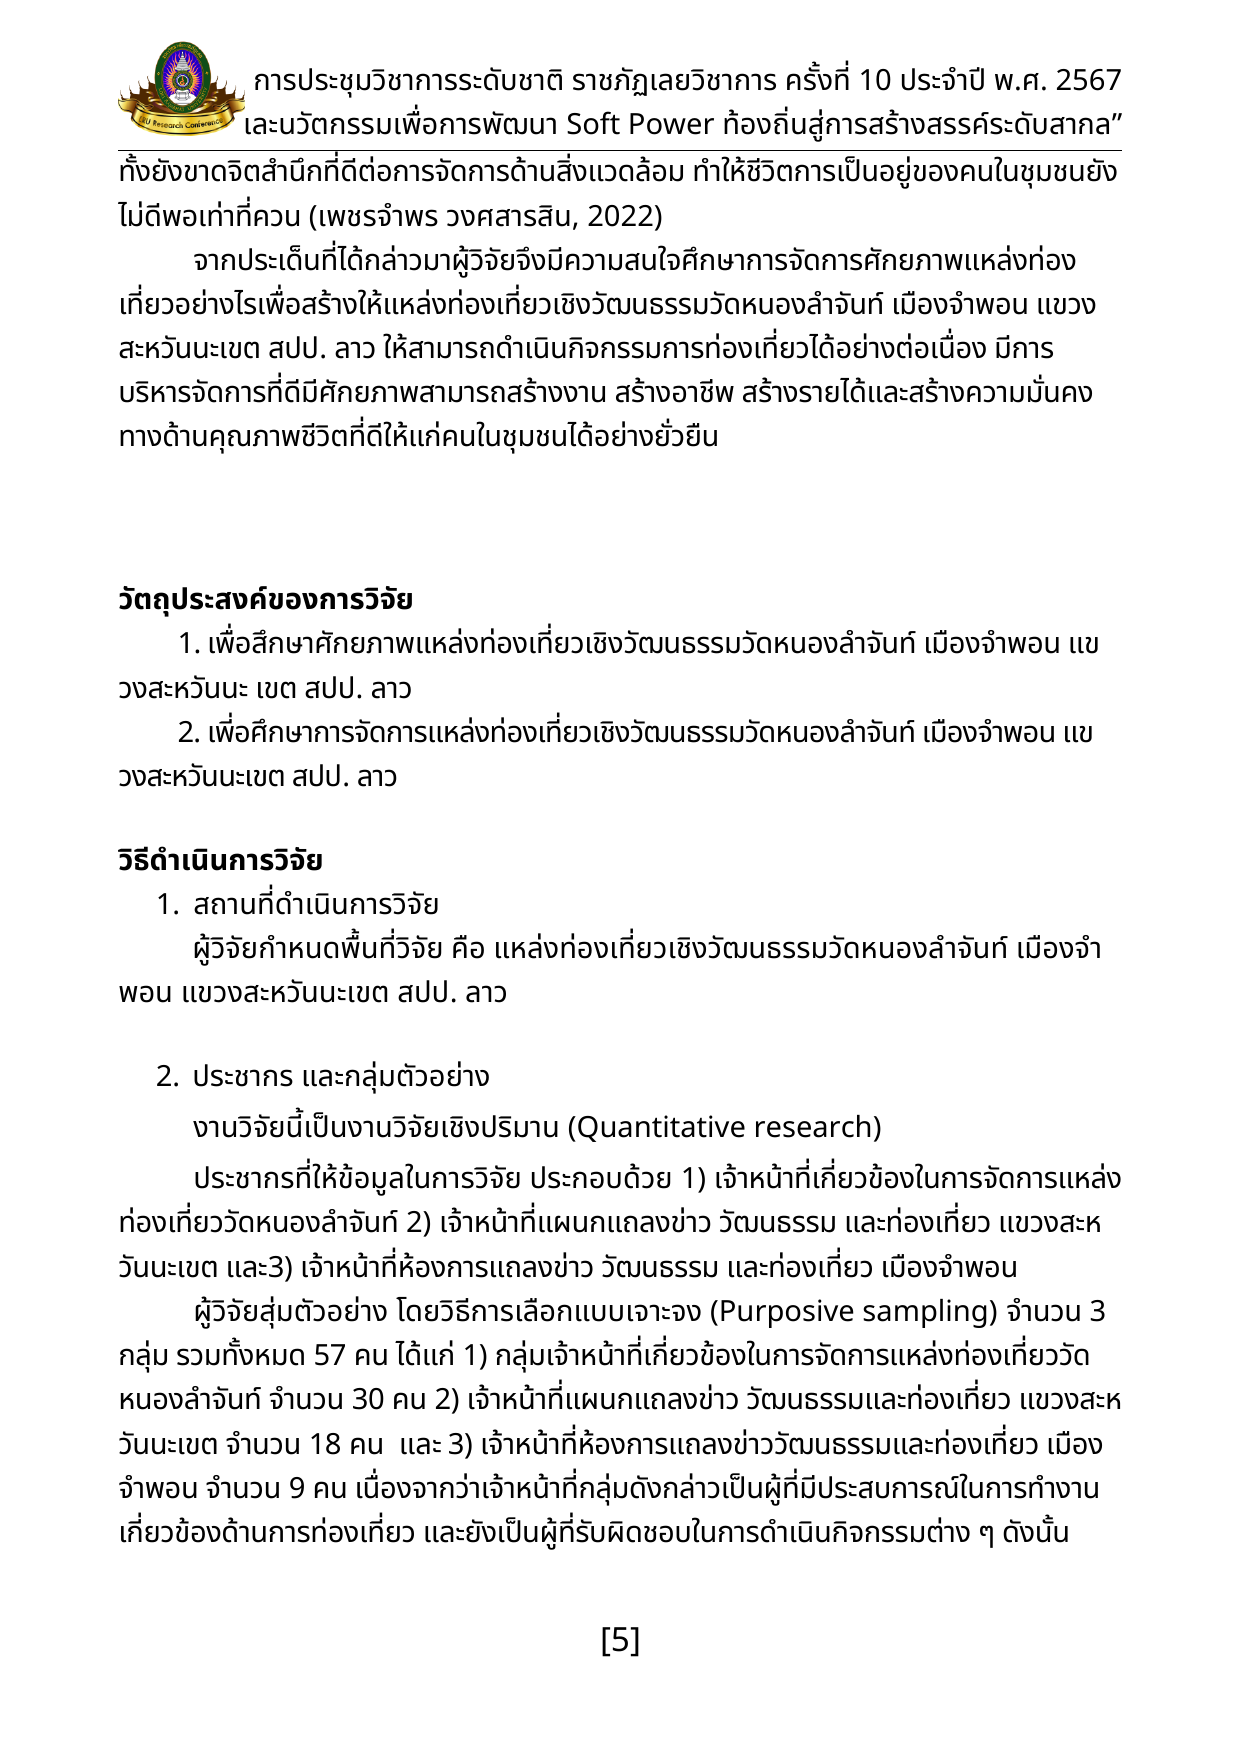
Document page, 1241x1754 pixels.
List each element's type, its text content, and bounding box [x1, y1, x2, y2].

text จากประเด็นที่ได้กล่าวมาผู้วิจัยจึงมีความสนใจศึกษาการจัดการศักยภาพแหล่งท่องเที่ยวอย่างไรเพื่อสร้างให้แหล่งท่องเที่ยวเชิงวัฒนธรรมวัดหนองลำจันท์ เมืองจำพอน แขวงสะหวันนะเขต สปป. ลาว ให้สามารถดำเนินกิจกรรมการท่องเที่ยวได้อย่างต่อเนื่อง มีการบริหารจัดการที่ดีมีศักยภาพสามารถสร้างงาน สร้างอาชีพ สร้างรายได้และสร้างความมั่นคงทางด้านคุณภาพชีวิตที่ดีให้แก่คนในชุมชนได้อย่างยั่วยืน [118, 239, 1122, 459]
text ประชากรที่ให้ข้อมูลในการวิจัย ประกอบด้วย 1) เจ้าหน้าที่เกี่ยวข้องในการจัดการแหล่งท่องเที่ยววัดหนองลำจันท์ 2) เจ้าหน้าที่แผนกแถลงข่าว วัฒนธรรม และท่องเที่ยว แขวงสะหวันนะเขต และ3) เจ้าหน้าที่ห้องการแถลงข่าว วัฒนธรรม และท่องเที่ยว เมืองจำพอน [118, 1157, 1122, 1290]
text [118, 1290, 1122, 1556]
list เพื่อสึกษาศักยภาพแหล่งท่องเที่ยวเชิงวัฒนธรรมวัดหนองลำจันท์ เมืองจำพอน แขวงสะหวันนะ เขต สปป. ลาว [118, 623, 1122, 711]
list เพี่อศึกษาการจัดการแหล่งท่องเที่ยวเชิงวัฒนธรรมวัดหนองลำจันท์ เมืองจำพอน แขวงสะหวันนะเขต สปป. ลาว [118, 711, 1122, 800]
list งานวิจัยนี้เป็นงานวิจัยเชิงปริมาน (Quantitative research) [193, 1106, 1122, 1151]
text วิธีดำเนินการวิจัย [118, 839, 1122, 883]
picture [116, 40, 245, 134]
list ประชากร และกลุ่มตัวอย่าง [156, 1056, 1122, 1100]
text ผู้วิจัยกำหนดพื้นที่วิจัย คือ แหล่งท่องเที่ยวเชิงวัฒนธรรมวัดหนองลำจันท์ เมืองจำพอน แขวงสะหวันนะเขต สปป. ลาว [118, 928, 1122, 1016]
text วัตถุประสงค์ของการวิจัย [118, 579, 1122, 623]
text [118, 151, 1122, 239]
list สถานที่ดำเนินการวิจัย [156, 883, 1122, 928]
